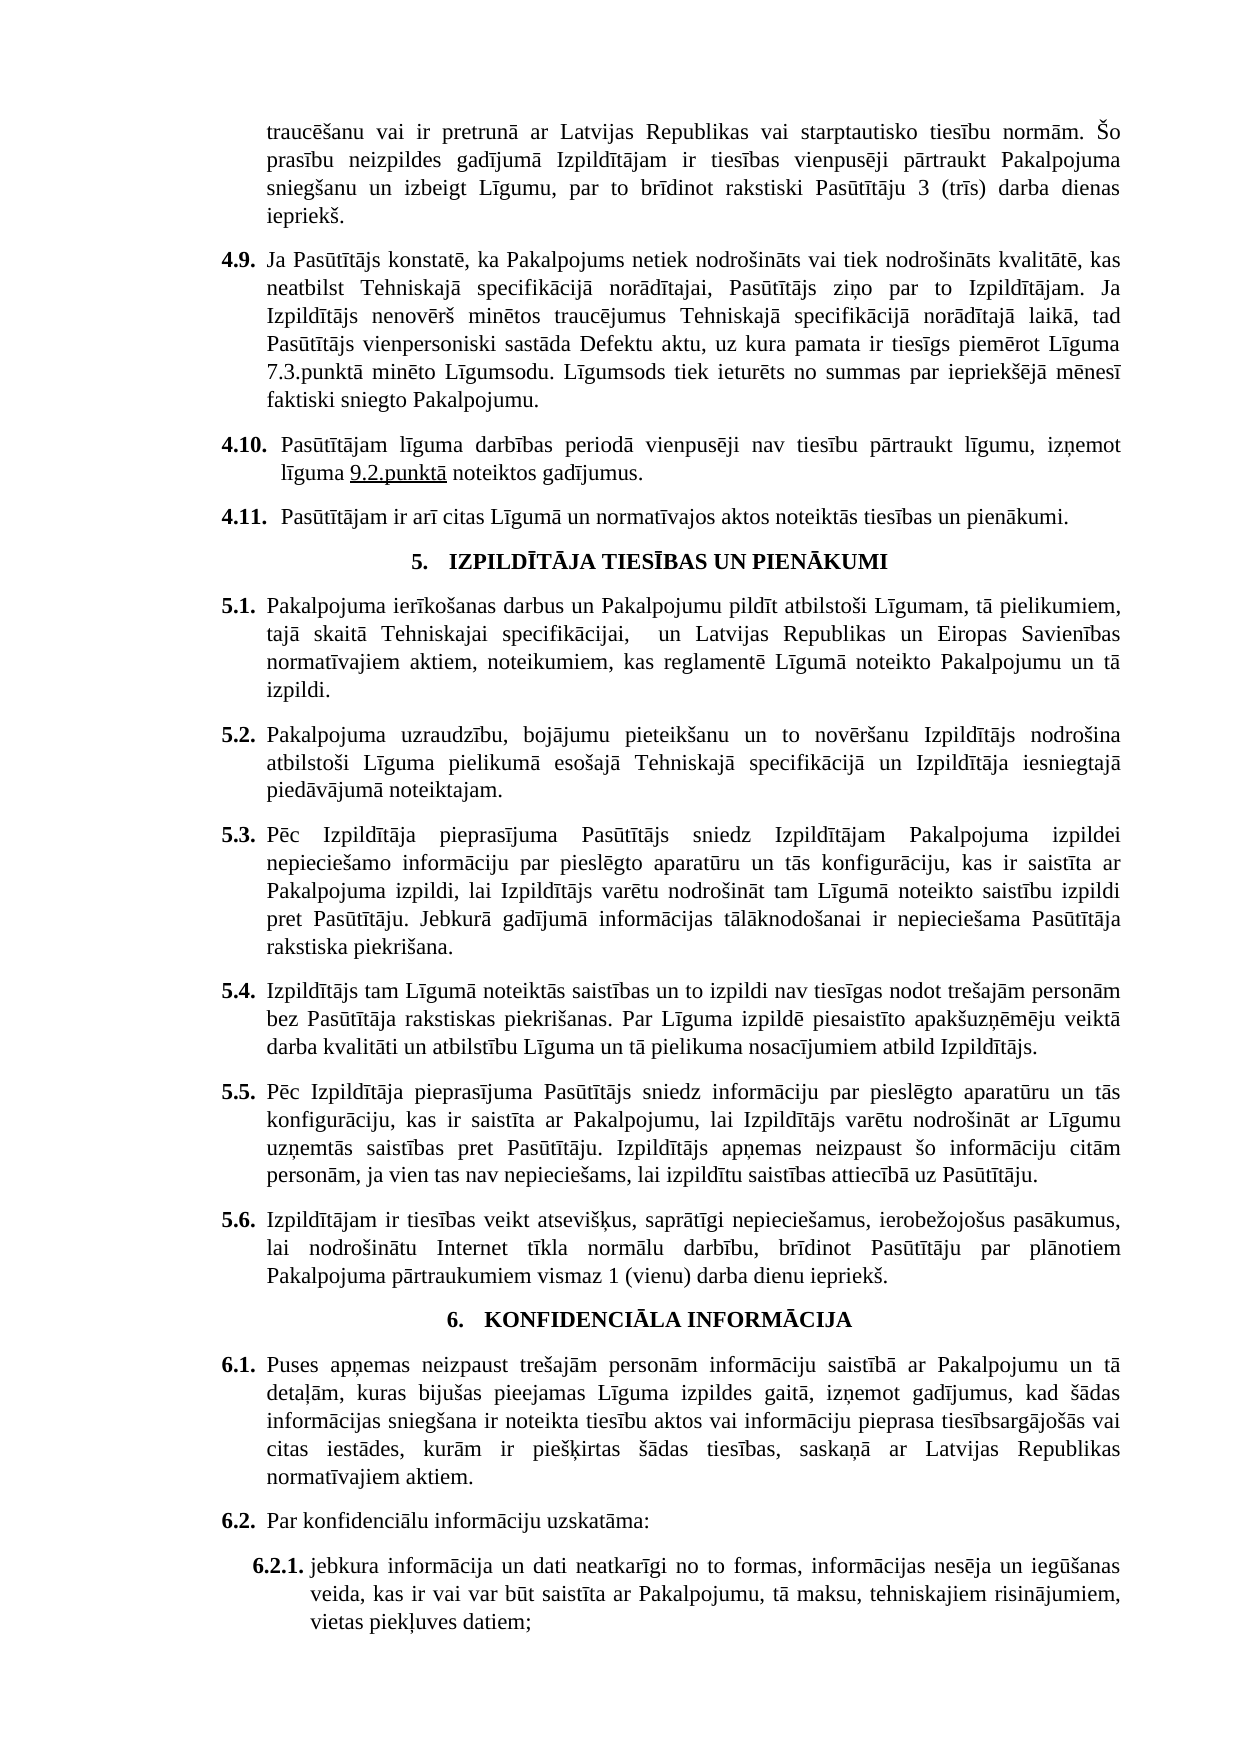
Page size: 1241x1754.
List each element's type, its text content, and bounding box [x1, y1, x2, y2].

list Pēc Izpildītāja pieprasījuma Pasūtītājs sniedz informāciju par pieslēgto aparatūru un tās konfigurāciju, kas ir saistīta ar Pakalpojumu, lai Izpildītājs varētu nodrošināt ar Līgumu uzņemtās saistības pret Pasūtītāju. Izpildītājs apņemas neizpaust šo informāciju citām personām, ja vien tas nav nepieciešams, lai izpildītu saistības attiecībā uz Pasūtītāju. [221, 1078, 1122, 1188]
list Pakalpojuma ierīkošanas darbus un Pakalpojumu pildīt atbilstoši Līgumam, tā pielikumiem, tajā skaitā Tehniskajai specifikācijai, un Latvijas Republikas un Eiropas Savienības normatīvajiem aktiem, noteikumiem, kas reglamentē Līgumā noteikto Pakalpojumu un tā izpildi. [221, 592, 1122, 702]
list Pasūtītājam ir arī citas Līgumā un normatīvajos aktos noteiktās tiesības un pienākumi. [221, 503, 1122, 529]
list Par konfidenciālu informāciju uzskatāma: [221, 1507, 1122, 1534]
list Puses apņemas neizpaust trešajām personām informāciju saistībā ar Pakalpojumu un tā detaļām, kuras bijušas pieejamas Līguma izpildes gaitā, izņemot gadījumus, kad šādas informācijas sniegšana ir noteikta tiesību aktos vai informāciju pieprasa tiesībsargājošās vai citas iestādes, kurām ir piešķirtas šādas tiesības, saskaņā ar Latvijas Republikas normatīvajiem aktiem. [221, 1351, 1122, 1489]
list Pasūtītājam līguma darbības periodā vienpusēji nav tiesību pārtraukt līgumu, izņemot līguma 9.2.punktā noteiktos gadījumus. [221, 431, 1122, 485]
list Ja Pasūtītājs konstatē, ka Pakalpojums netiek nodrošināts vai tiek nodrošināts kvalitātē, kas neatbilst Tehniskajā specifikācijā norādītajai, Pasūtītājs ziņo par to Izpildītājam. Ja Izpildītājs nenovērš minētos traucējumus Tehniskajā specifikācijā norādītajā laikā, tad Pasūtītājs vienpersoniski sastāda Defektu aktu, uz kura pamata ir tiesīgs piemērot Līguma 7.3.punktā minēto Līgumsodu. Līgumsods tiek ieturēts no summas par iepriekšējā mēnesī faktiski sniegto Pakalpojumu. [221, 246, 1122, 412]
list Izpildītājs tam Līgumā noteiktās saistības un to izpildi nav tiesīgas nodot trešajām personām bez Pasūtītāja rakstiskas piekrišanas. Par Līguma izpildē piesaistīto apakšuzņēmēju veiktā darba kvalitāti un atbilstību Līguma un tā pielikuma nosacījumiem atbild Izpildītājs. [221, 977, 1122, 1059]
list IZPILDĪTĀJA TIESĪBAS UN PIENĀKUMI [177, 548, 1122, 574]
list jebkura informācija un dati neatkarīgi no to formas, informācijas nesēja un iegūšanas veida, kas ir vai var būt saistīta ar Pakalpojumu, tā maksu, tehniskajiem risinājumiem, vietas piekļuves datiem; [252, 1552, 1122, 1634]
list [221, 118, 1122, 228]
list Pēc Izpildītāja pieprasījuma Pasūtītājs sniedz Izpildītājam Pakalpojuma izpildei nepieciešamo informāciju par pieslēgto aparatūru un tās konfigurāciju, kas ir saistīta ar Pakalpojuma izpildi, lai Izpildītājs varētu nodrošināt tam Līgumā noteikto saistību izpildi pret Pasūtītāju. Jebkurā gadījumā informācijas tālāknodošanai ir nepieciešama Pasūtītāja rakstiska piekrišana. [221, 821, 1122, 959]
list Izpildītājam ir tiesības veikt atsevišķus, saprātīgi nepieciešamus, ierobežojošus pasākumus, lai nodrošinātu Internet tīkla normālu darbību, brīdinot Pasūtītāju par plānotiem Pakalpojuma pārtraukumiem vismaz 1 (vienu) darba dienu iepriekš. [221, 1206, 1122, 1288]
list KONFIDENCIĀLA INFORMĀCIJA [177, 1306, 1122, 1333]
list Pakalpojuma uzraudzību, bojājumu pieteikšanu un to novēršanu Izpildītājs nodrošina atbilstoši Līguma pielikumā esošajā Tehniskajā specifikācijā un Izpildītāja iesniegtajā piedāvājumā noteiktajam. [221, 721, 1122, 803]
